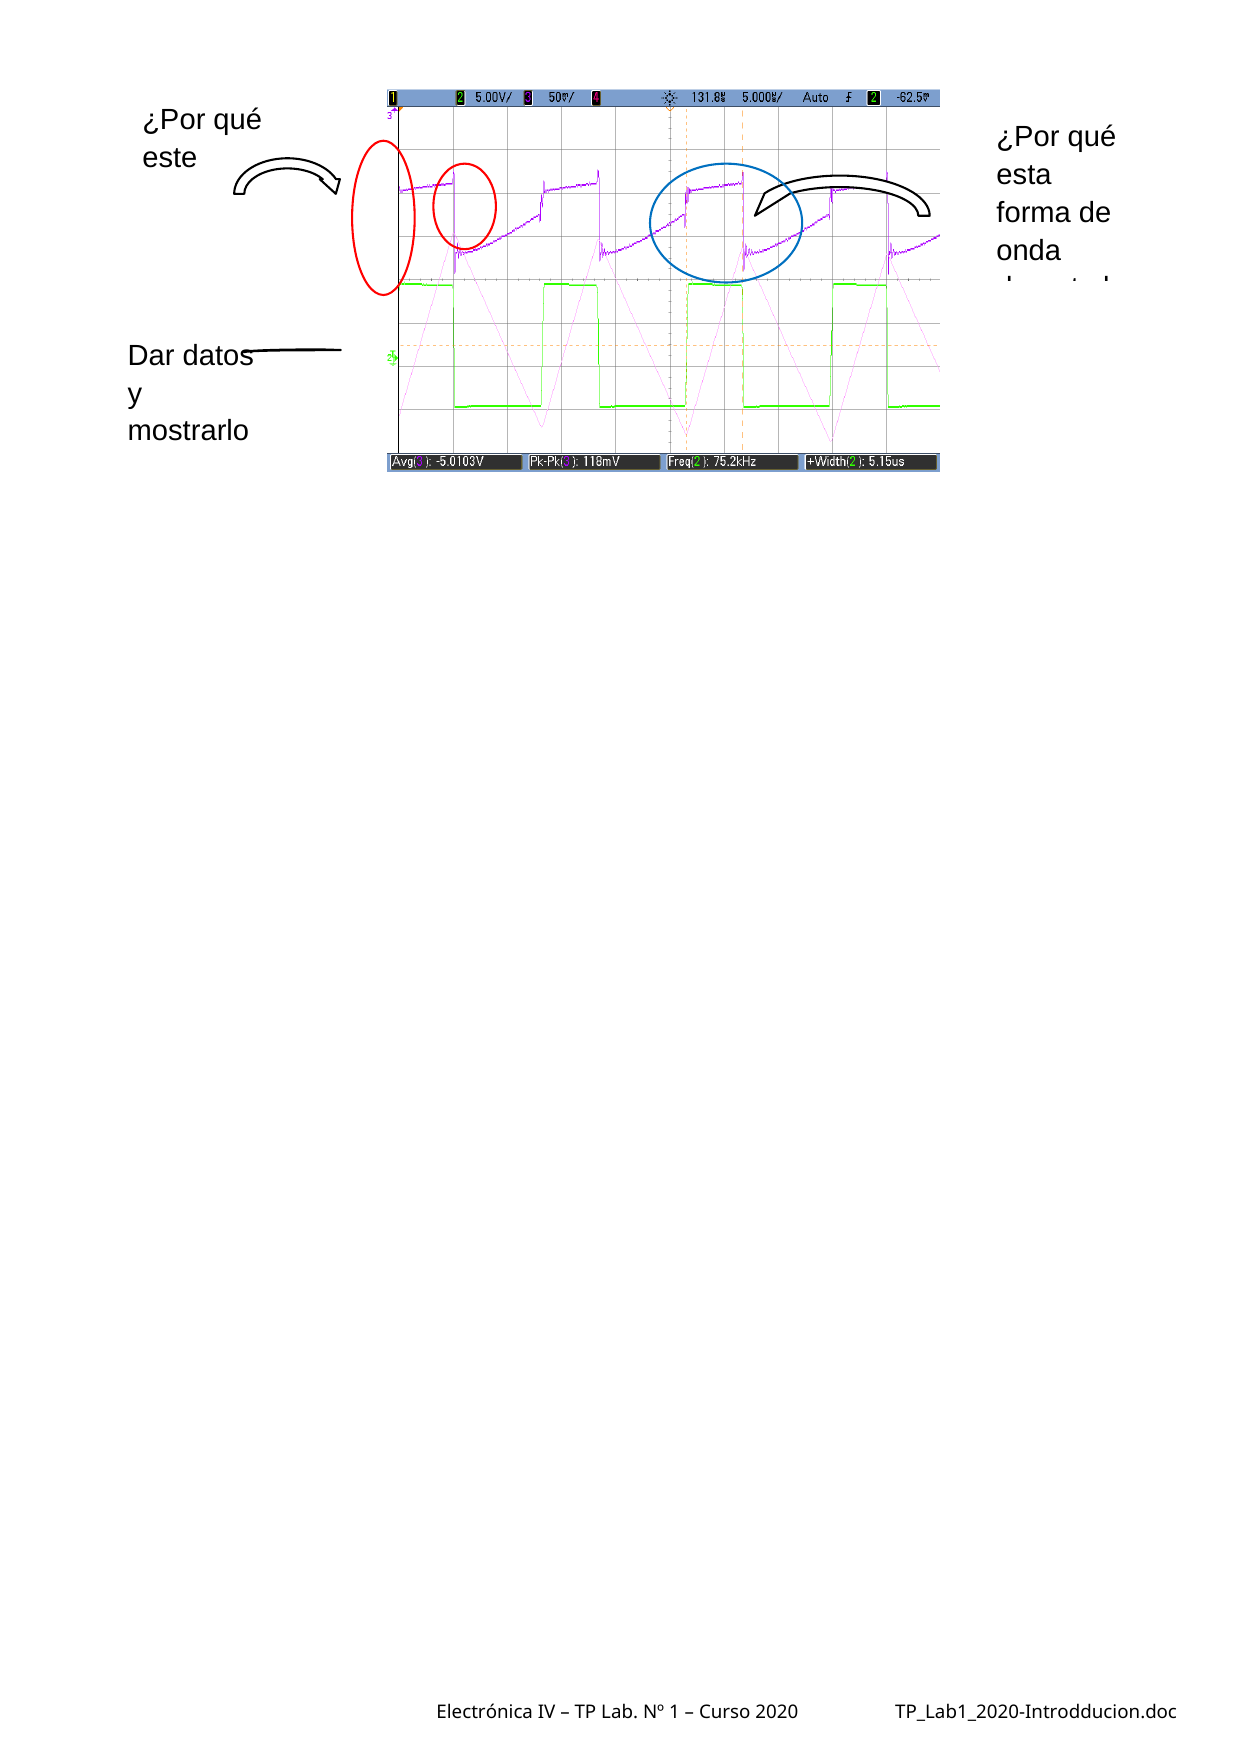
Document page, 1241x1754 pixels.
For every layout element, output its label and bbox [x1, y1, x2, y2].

picture [387, 88, 940, 472]
picture [387, 143, 413, 292]
